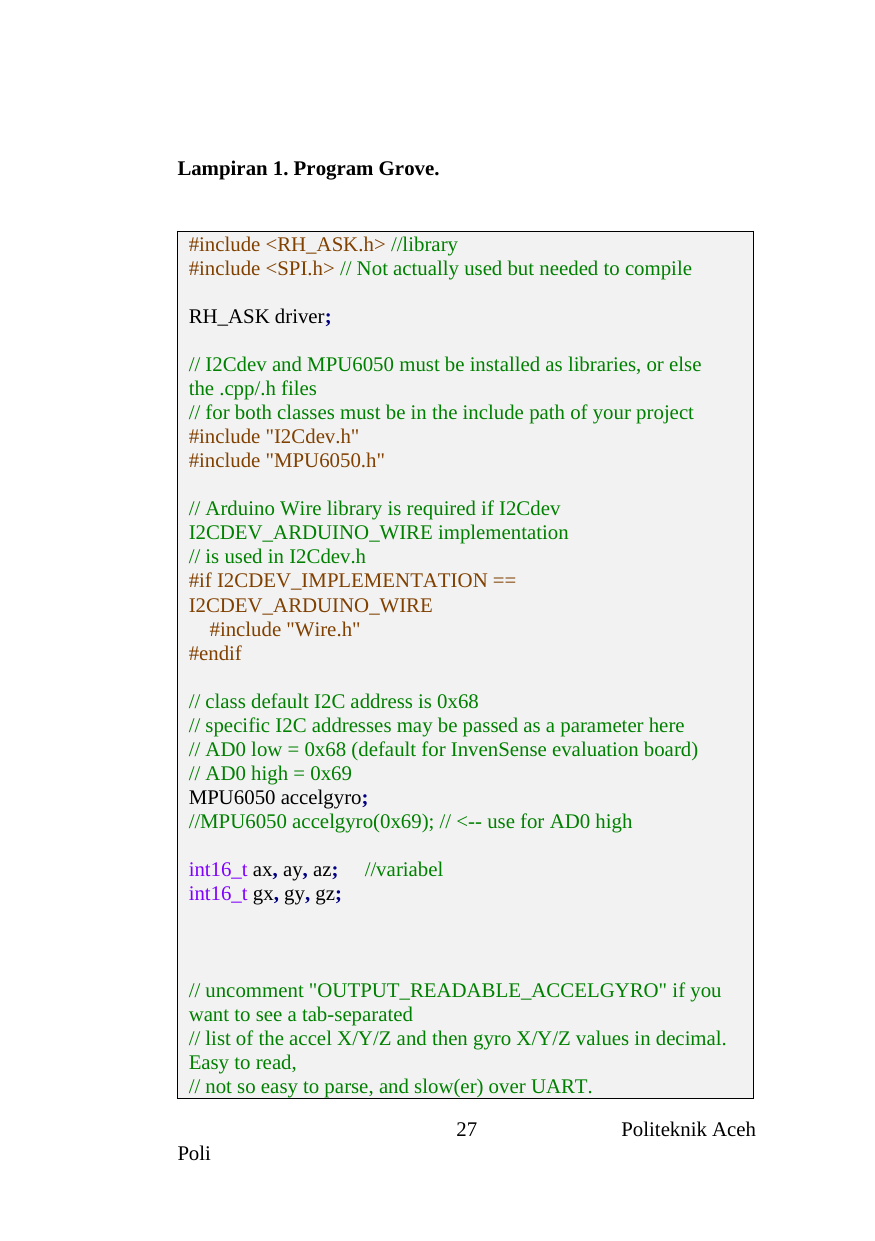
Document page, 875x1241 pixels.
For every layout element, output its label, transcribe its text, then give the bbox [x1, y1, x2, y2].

subtitle Lampiran 1. Program Grove. [177, 156, 756, 180]
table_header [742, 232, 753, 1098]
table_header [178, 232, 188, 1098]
